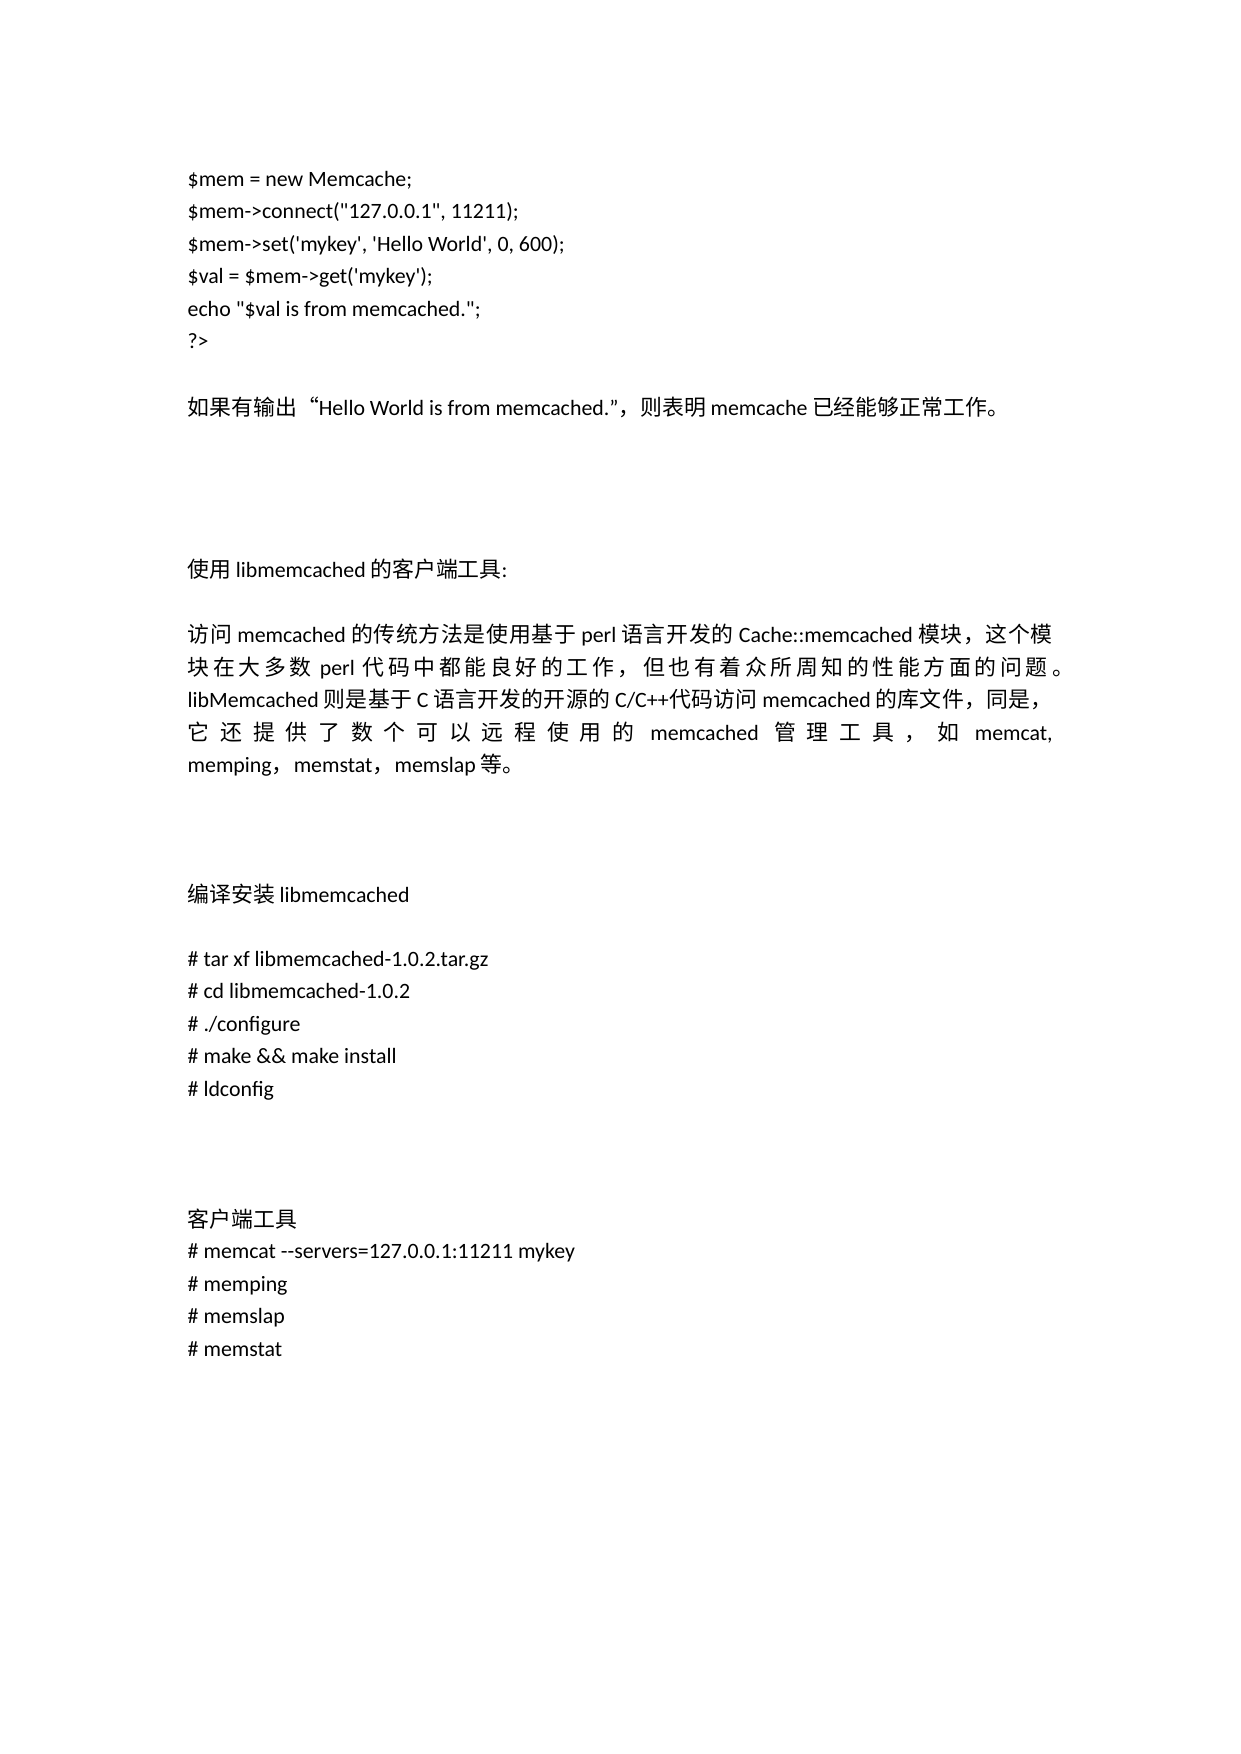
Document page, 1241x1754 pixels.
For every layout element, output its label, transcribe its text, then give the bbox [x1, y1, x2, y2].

text # cd libmemcached-1.0.2 [187, 974, 1053, 1007]
text $val = $mem->get('mykey'); [187, 259, 1053, 292]
text 使用libmemcached的客户端工具: [187, 552, 1053, 584]
text $mem->set('mykey', 'Hello World', 0, 600); [187, 227, 1053, 259]
text 客户端工具 [187, 1202, 1053, 1234]
text # memslap [187, 1299, 1053, 1332]
text # make && make install [187, 1039, 1053, 1072]
text 访问memcached的传统方法是使用基于perl语言开发的Cache::memcached模块，这个模块在大多数perl代码中都能良好的工作，但也有着众所周知的性能方面的问题。libMemcached则是基于C语言开发的开源的C/C++代码访问memcached的库文件，同是，它还提供了数个可以远程使用的memcached管理工具，如memcat, memping，memstat，memslap等。 [187, 617, 1053, 779]
text 编译安装libmemcached [187, 877, 1053, 909]
text 如果有输出“Hello World is from memcached.”，则表明memcache已经能够正常工作。 [187, 389, 1053, 422]
text echo "$val is from memcached."; [187, 292, 1053, 324]
text # tar xf libmemcached-1.0.2.tar.gz [187, 942, 1053, 974]
text $mem = new Memcache; [187, 162, 1053, 194]
text # ldconfig [187, 1072, 1053, 1104]
text $mem->connect("127.0.0.1", 11211); [187, 194, 1053, 227]
text # memcat --servers=127.0.0.1:11211 mykey [187, 1234, 1053, 1267]
text # ./configure [187, 1007, 1053, 1039]
text # memstat [187, 1332, 1053, 1364]
text # memping [187, 1267, 1053, 1299]
text ?> [187, 324, 1053, 357]
